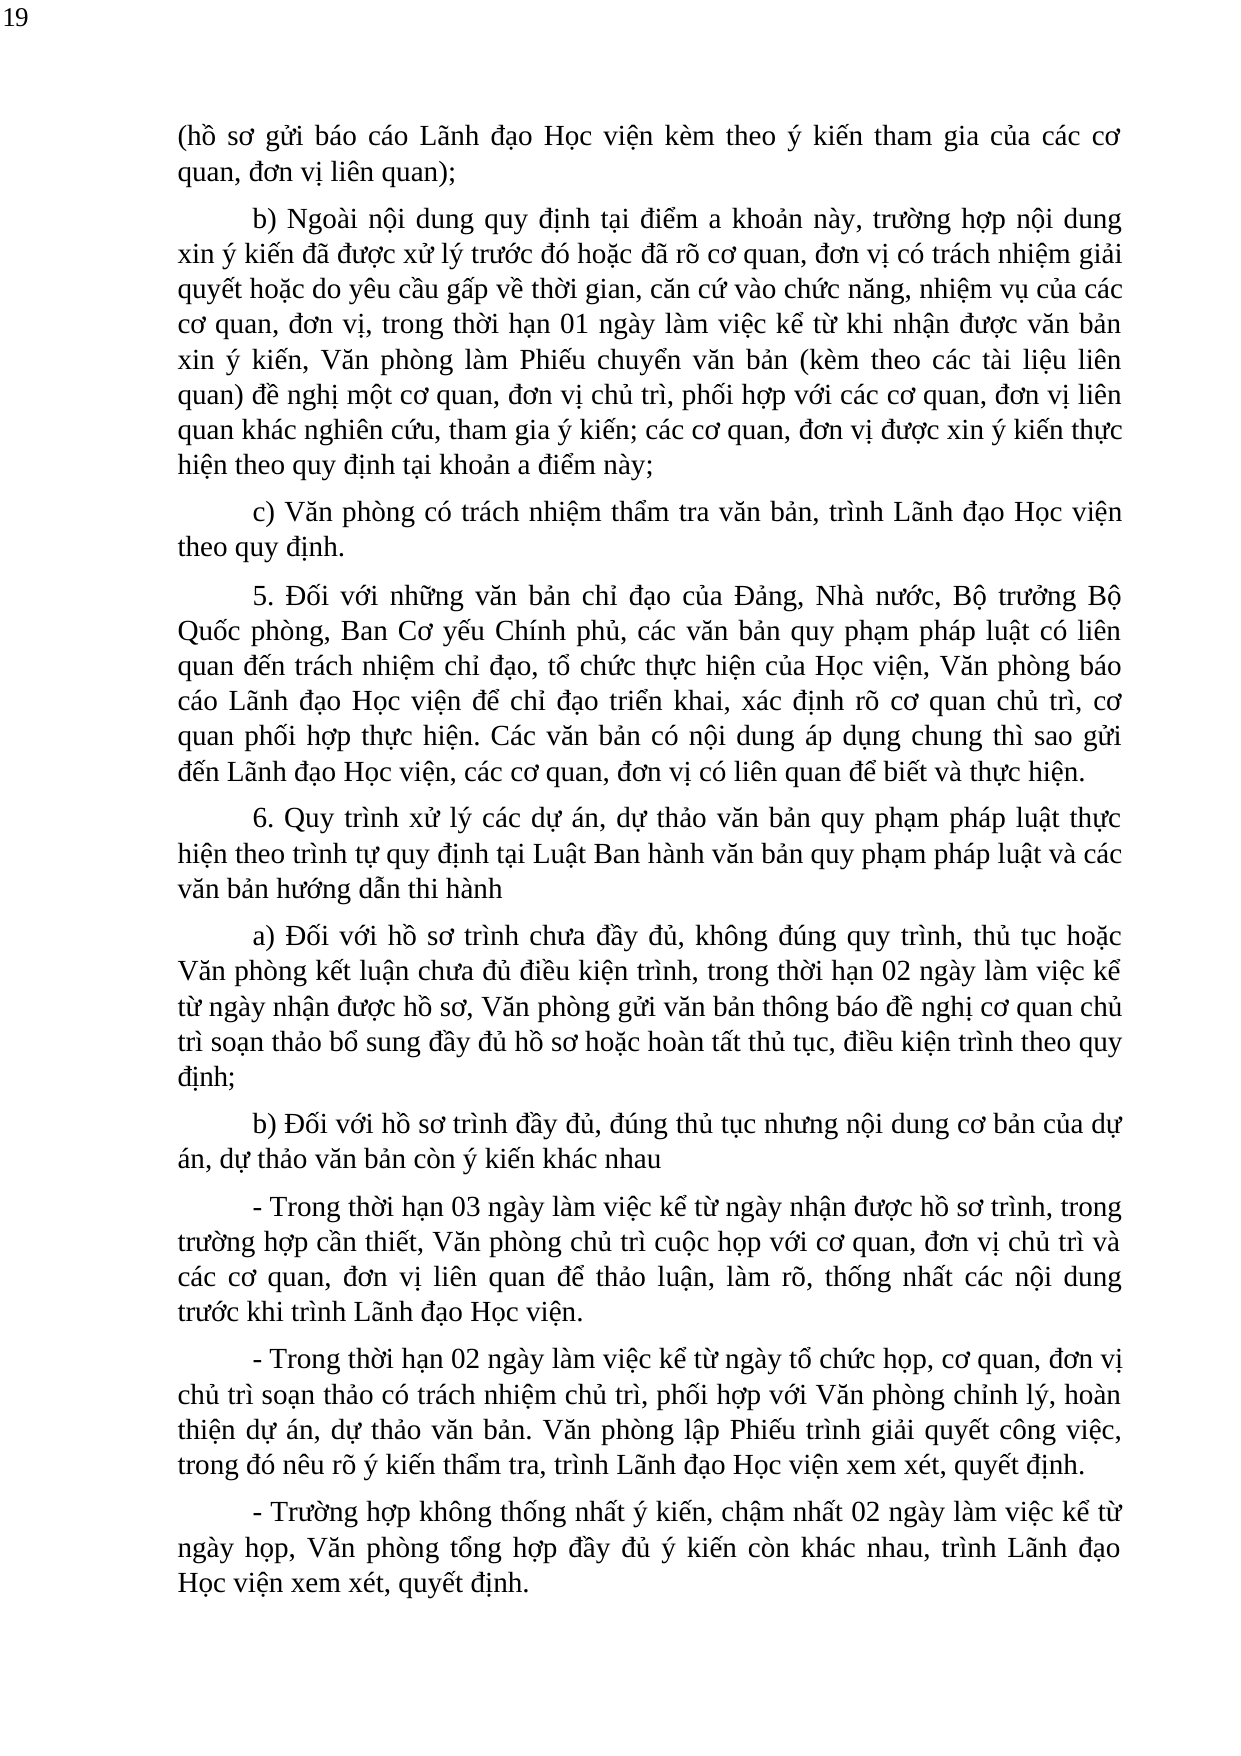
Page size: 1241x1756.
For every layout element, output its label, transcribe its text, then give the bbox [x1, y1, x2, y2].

list Đối với hồ sơ trình đầy đủ, đúng thủ tục nhưng nội dung cơ bản của dự án, dự thảo văn bản còn ý kiến khác nhau [177, 1106, 1123, 1175]
list Ngoài nội dung quy định tại điểm a khoản này, trường hợp nội dung xin ý kiến đã được xử lý trước đó hoặc đã rõ cơ quan, đơn vị có trách nhiệm giải quyết hoặc do yêu cầu gấp về thời gian, căn cứ vào chức năng, nhiệm vụ của các cơ quan, đơn vị, trong thời hạn 01 ngày làm việc kể từ khi nhận được văn bản xin ý kiến, Văn phòng làm Phiếu chuyển văn bản (kèm theo các tài liệu liên quan) đề nghị một cơ quan, đơn vị chủ trì, phối hợp với các cơ quan, đơn vị liên quan khác nghiên cứu, tham gia ý kiến; các cơ quan, đơn vị được xin ý kiến thực hiện theo quy định tại khoản a điểm này; [177, 201, 1123, 481]
list Văn phòng có trách nhiệm thẩm tra văn bản, trình Lãnh đạo Học viện theo quy định. [177, 494, 1123, 563]
list Trong thời hạn 03 ngày làm việc kể từ ngày nhận được hồ sơ trình, trong trường hợp cần thiết, Văn phòng chủ trì cuộc họp với cơ quan, đơn vị chủ trì và các cơ quan, đơn vị liên quan để thảo luận, làm rõ, thống nhất các nội dung trước khi trình Lãnh đạo Học viện. [177, 1189, 1123, 1328]
text (hồ sơ gửi báo cáo Lãnh đạo Học viện kèm theo ý kiến tham gia của các cơ quan, đơn vị liên quan); [177, 118, 1123, 187]
list Quy trình xử lý các dự án, dự thảo văn bản quy phạm pháp luật thực hiện theo trình tự quy định tại Luật Ban hành văn bản quy phạm pháp luật và các văn bản hướng dẫn thi hành [177, 801, 1123, 904]
list Trong thời hạn 02 ngày làm việc kể từ ngày tổ chức họp, cơ quan, đơn vị chủ trì soạn thảo có trách nhiệm chủ trì, phối hợp với Văn phòng chỉnh lý, hoàn thiện dự án, dự thảo văn bản. Văn phòng lập Phiếu trình giải quyết công việc, trong đó nêu rõ ý kiến thẩm tra, trình Lãnh đạo Học viện xem xét, quyết định. [177, 1342, 1123, 1481]
list Trường hợp không thống nhất ý kiến, chậm nhất 02 ngày làm việc kể từ ngày họp, Văn phòng tổng hợp đầy đủ ý kiến còn khác nhau, trình Lãnh đạo Học viện xem xét, quyết định. [177, 1494, 1123, 1598]
list Đối với những văn bản chỉ đạo của Đảng, Nhà nước, Bộ trưởng Bộ Quốc phòng, Ban Cơ yếu Chính phủ, các văn bản quy phạm pháp luật có liên quan đến trách nhiệm chỉ đạo, tổ chức thực hiện của Học viện, Văn phòng báo cáo Lãnh đạo Học viện để chỉ đạo triển khai, xác định rõ cơ quan chủ trì, cơ quan phối hợp thực hiện. Các văn bản có nội dung áp dụng chung thì sao gửi đến Lãnh đạo Học viện, các cơ quan, đơn vị có liên quan để biết và thực hiện. [177, 578, 1123, 787]
list Đối với hồ sơ trình chưa đầy đủ, không đúng quy trình, thủ tục hoặc Văn phòng kết luận chưa đủ điều kiện trình, trong thời hạn 02 ngày làm việc kể từ ngày nhận được hồ sơ, Văn phòng gửi văn bản thông báo đề nghị cơ quan chủ trì soạn thảo bổ sung đầy đủ hồ sơ hoặc hoàn tất thủ tục, điều kiện trình theo quy định; [177, 918, 1123, 1093]
